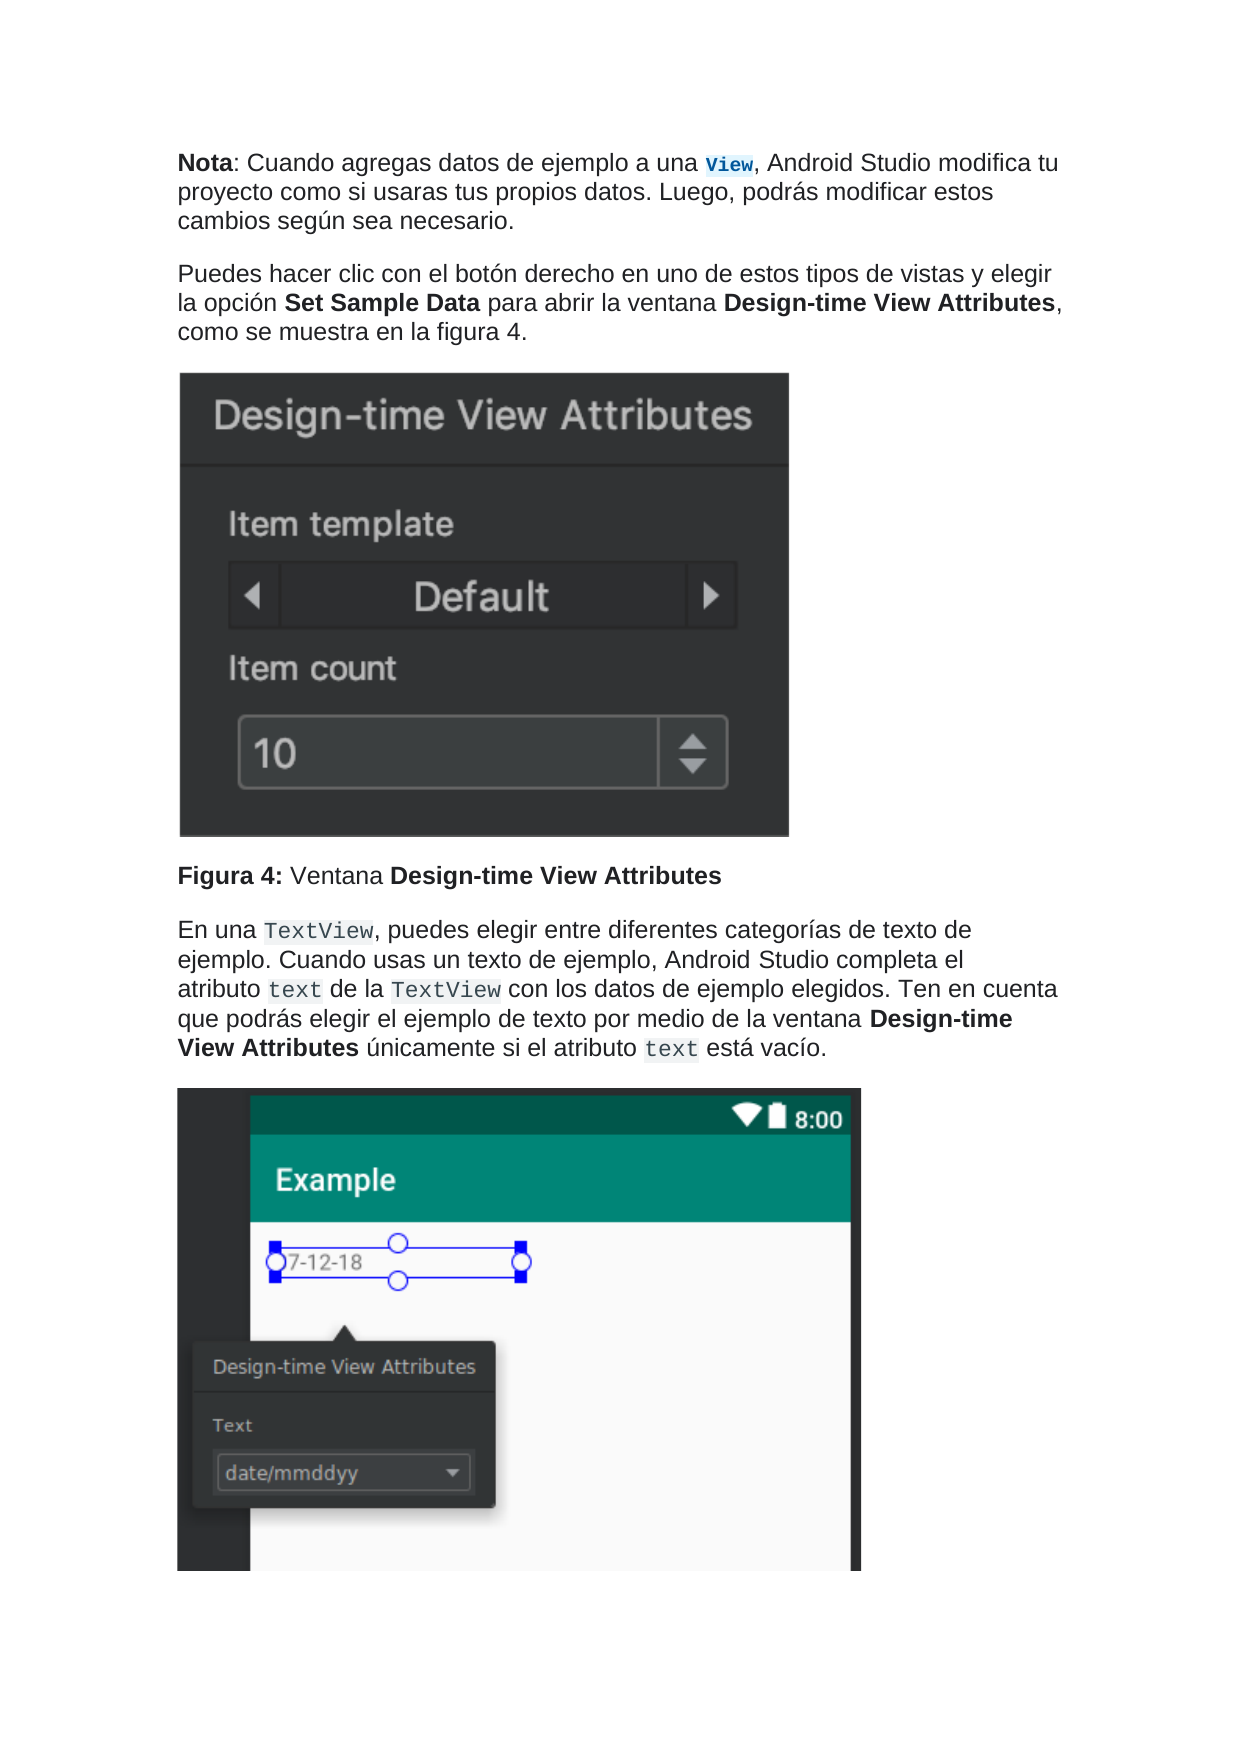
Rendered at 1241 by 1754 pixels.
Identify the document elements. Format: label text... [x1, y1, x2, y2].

text Puedes hacer clic con el botón derecho en uno de estos tipos de vistas y elegir la opción Set Sample Data para abrir la ventana Design-time View Attributes, como se muestra en la figura 4. [177, 259, 1063, 346]
text Nota: Cuando agregas datos de ejemplo a una View, Android Studio modifica tu proyecto como si usaras tus propios datos. Luego, podrás modificar estos cambios según sea necesario. [177, 148, 1063, 234]
picture [177, 1088, 862, 1571]
text En una TextView, puedes elegir entre diferentes categorías de texto de ejemplo. Cuando usas un texto de ejemplo, Android Studio completa el atributo text de la TextView con los datos de ejemplo elegidos. Ten en cuenta que podrás elegir el ejemplo de texto por medio de la ventana Design-time View Attributes únicamente si el atributo text está vacío. [177, 915, 1063, 1063]
text Figura 4: Ventana Design-time View Attributes [177, 861, 1063, 890]
picture [177, 370, 790, 837]
